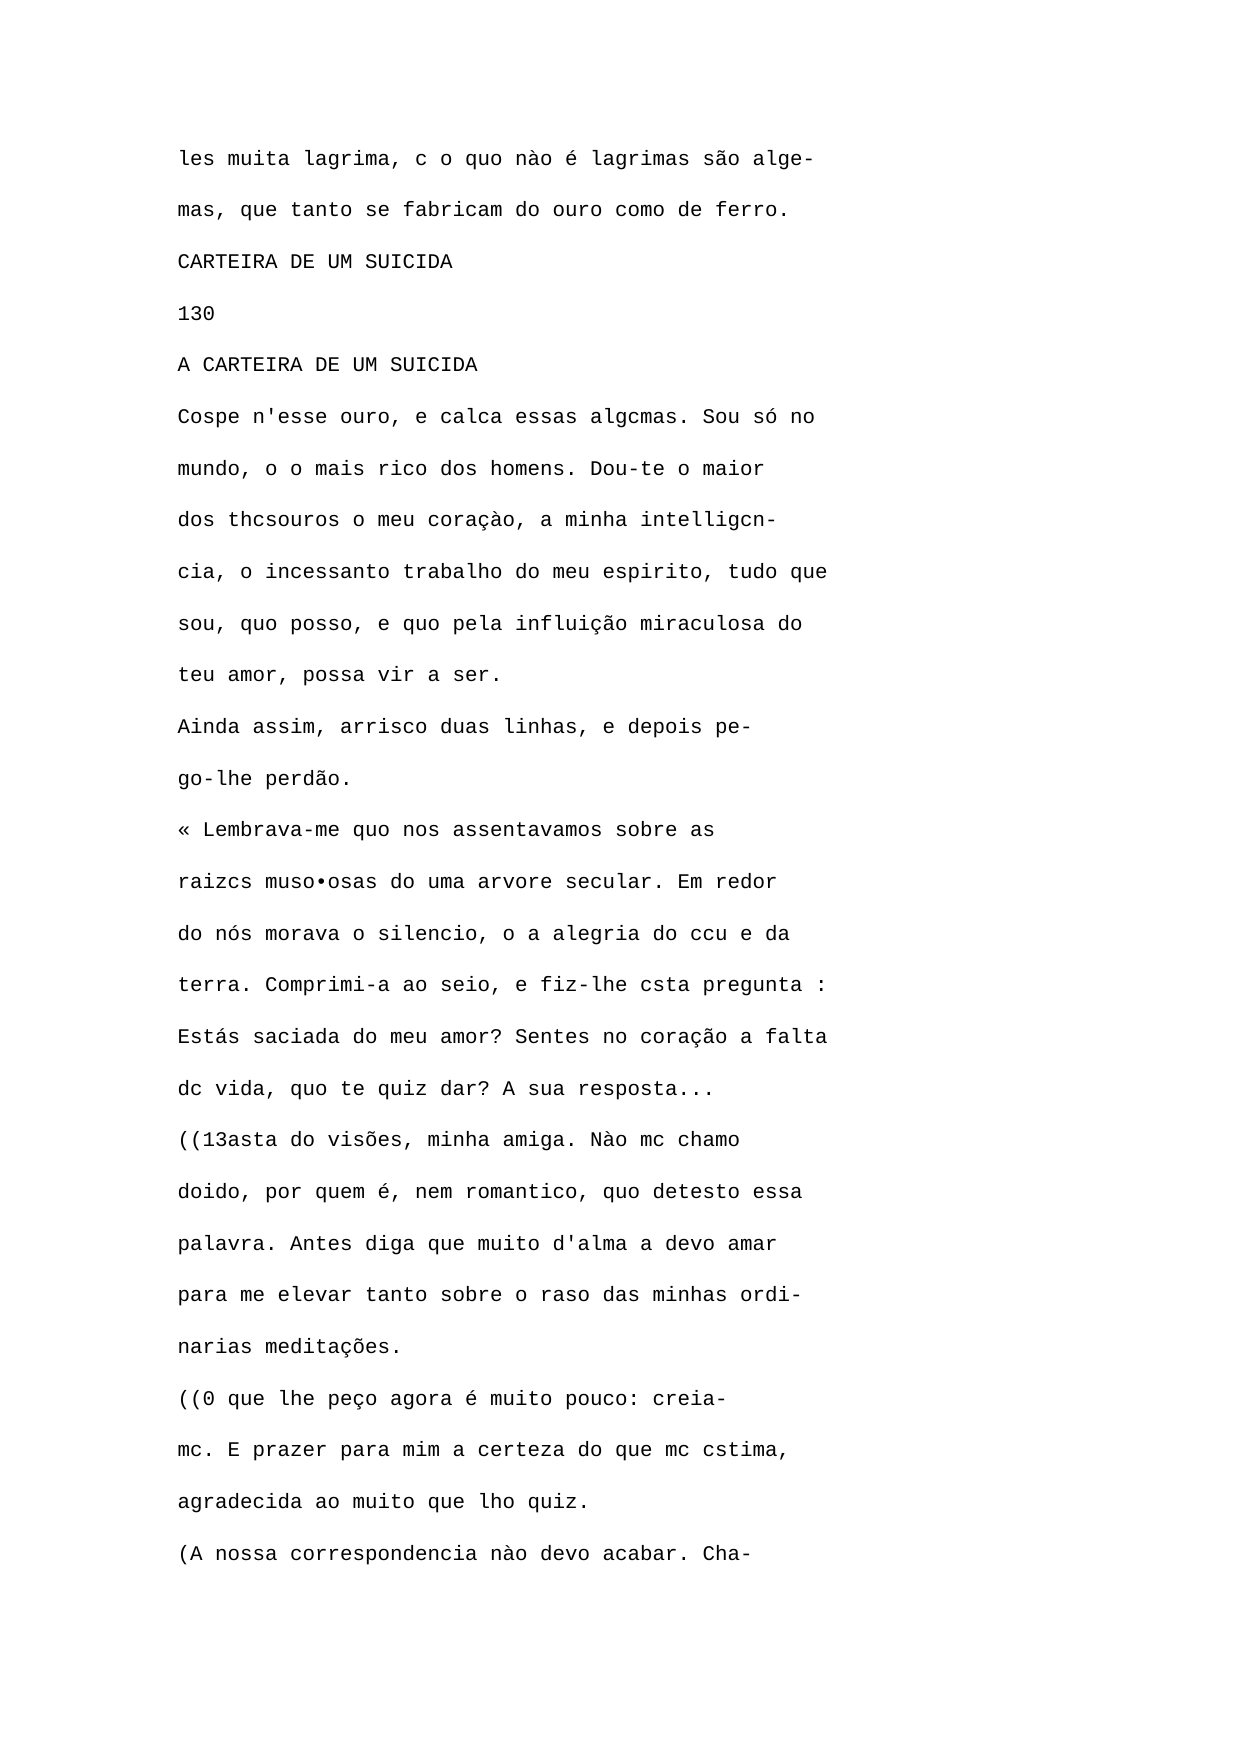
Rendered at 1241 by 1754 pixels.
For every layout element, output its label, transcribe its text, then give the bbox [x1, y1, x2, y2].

text mundo, o o mais rico dos homens. Dou-te o maior [177, 458, 1063, 509]
text A CARTEIRA DE UM SUICIDA [177, 354, 1063, 406]
text « Lembrava-me quo nos assentavamos sobre as [177, 819, 1063, 871]
text (A nossa correspondencia nào devo acabar. Cha- [177, 1543, 1063, 1594]
text 130 [177, 303, 1063, 354]
text teu amor, possa vir a ser. [177, 664, 1063, 716]
text do nós morava o silencio, o a alegria do ccu e da [177, 923, 1063, 974]
text raizcs muso•osas do uma arvore secular. Em redor [177, 871, 1063, 923]
text sou, quo posso, e quo pela influição miraculosa do [177, 613, 1063, 664]
text go-lhe perdão. [177, 768, 1063, 819]
text Estás saciada do meu amor? Sentes no coração a falta [177, 1026, 1063, 1078]
text para me elevar tanto sobre o raso das minhas ordi- [177, 1284, 1063, 1336]
text ((0 que lhe peço agora é muito pouco: creia- [177, 1388, 1063, 1439]
text narias meditações. [177, 1336, 1063, 1388]
text mas, que tanto se fabricam do ouro como de ferro. [177, 199, 1063, 223]
text ((13asta do visões, minha amiga. Nào mc chamo [177, 1129, 1063, 1181]
text cia, o incessanto trabalho do meu espirito, tudo que [177, 561, 1063, 613]
text Ainda assim, arrisco duas linhas, e depois pe- [177, 716, 1063, 768]
text les muita lagrima, c o quo nào é lagrimas são alge- [177, 148, 1063, 199]
text agradecida ao muito que lho quiz. [177, 1491, 1063, 1543]
text CARTEIRA DE UM SUICIDA [177, 251, 1063, 274]
text palavra. Antes diga que muito d'alma a devo amar [177, 1233, 1063, 1284]
text doido, por quem é, nem romantico, quo detesto essa [177, 1181, 1063, 1233]
text terra. Comprimi-a ao seio, e fiz-lhe csta pregunta : [177, 974, 1063, 1026]
text dos thcsouros o meu coraçào, a minha intelligcn- [177, 509, 1063, 561]
text mc. E prazer para mim a certeza do que mc cstima, [177, 1439, 1063, 1491]
text Cospe n'esse ouro, e calca essas algcmas. Sou só no [177, 406, 1063, 458]
text dc vida, quo te quiz dar? A sua resposta... [177, 1078, 1063, 1129]
